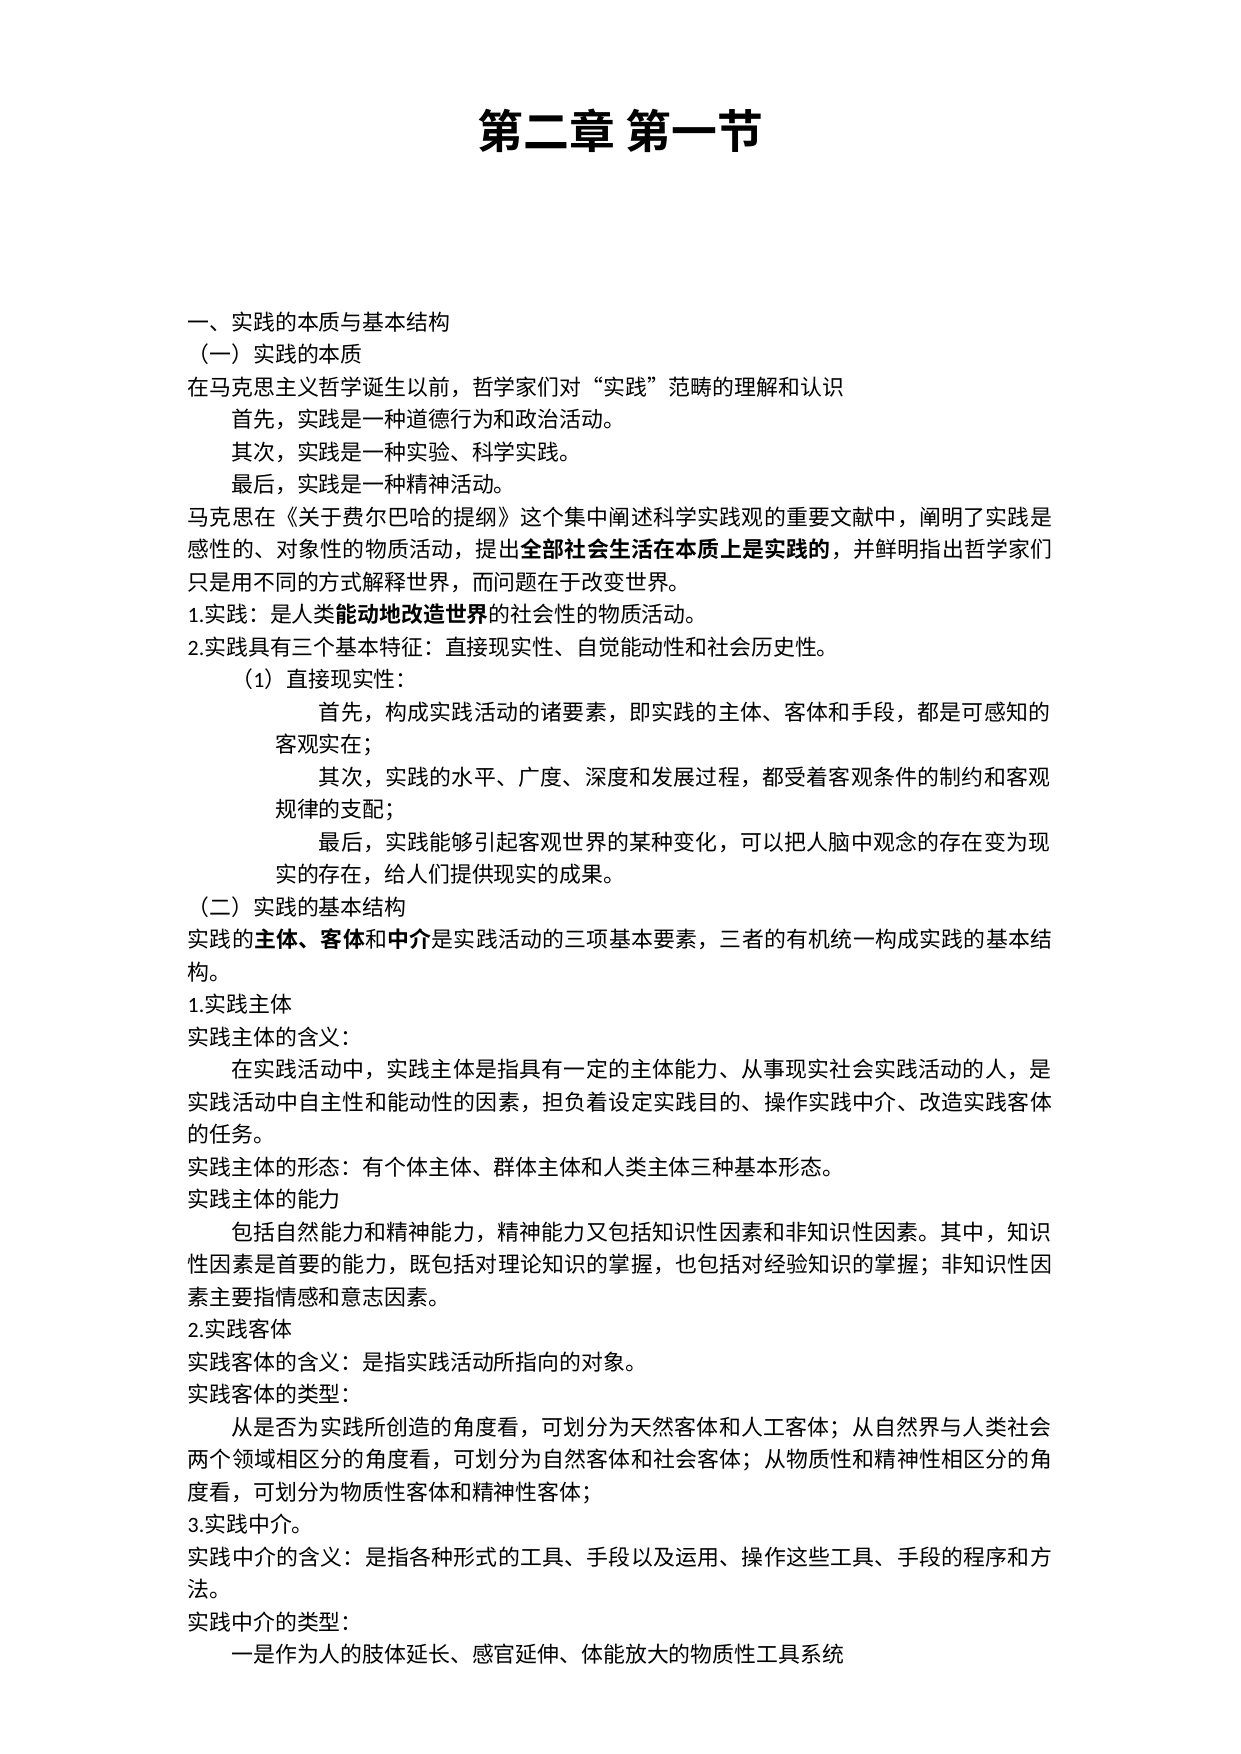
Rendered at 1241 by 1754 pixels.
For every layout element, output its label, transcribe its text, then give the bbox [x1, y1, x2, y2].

subtitle 第二章 第一节 [187, 79, 1053, 177]
text 3.实践中介。 [187, 1507, 1053, 1539]
text 从是否为实践所创造的角度看，可划分为天然客体和人工客体；从自然界与人类社会两个领域相区分的角度看，可划分为自然客体和社会客体；从物质性和精神性相区分的角度看，可划分为物质性客体和精神性客体； [187, 1409, 1053, 1507]
text （1）直接现实性： [187, 662, 1053, 694]
text 首先，实践是一种道德行为和政治活动。 [187, 402, 1053, 434]
text 实践客体的含义：是指实践活动所指向的对象。 [187, 1344, 1053, 1377]
text 首先，构成实践活动的诸要素，即实践的主体、客体和手段，都是可感知的客观实在； [275, 694, 1053, 759]
text 实践主体的含义： [187, 1019, 1053, 1052]
text 实践中介的类型： [187, 1604, 1053, 1637]
text 1.实践主体 [187, 987, 1053, 1019]
text 实践主体的形态：有个体主体、群体主体和人类主体三种基本形态。 [187, 1149, 1053, 1182]
text 最后，实践能够引起客观世界的某种变化，可以把人脑中观念的存在变为现实的存在，给人们提供现实的成果。 [275, 824, 1053, 889]
text 一是作为人的肢体延长、感官延伸、体能放大的物质性工具系统 [187, 1637, 1053, 1669]
text （二）实践的基本结构 [187, 889, 1053, 922]
text （一）实践的本质 [187, 337, 1053, 369]
text 1.实践：是人类能动地改造世界的社会性的物质活动。 [187, 597, 1053, 629]
text 最后，实践是一种精神活动。 [187, 467, 1053, 499]
text 其次，实践的水平、广度、深度和发展过程，都受着客观条件的制约和客观规律的支配； [275, 759, 1053, 824]
text 其次，实践是一种实验、科学实践。 [187, 434, 1053, 467]
text 2.实践具有三个基本特征：直接现实性、自觉能动性和社会历史性。 [187, 629, 1053, 662]
text 2.实践客体 [187, 1312, 1053, 1344]
text 一、实践的本质与基本结构 [187, 304, 1053, 337]
text 实践主体的能力 [187, 1182, 1053, 1214]
text 实践客体的类型： [187, 1377, 1053, 1409]
text 实践中介的含义：是指各种形式的工具、手段以及运用、操作这些工具、手段的程序和方法。 [187, 1539, 1053, 1604]
text 实践的主体、客体和中介是实践活动的三项基本要素，三者的有机统一构成实践的基本结构。 [187, 922, 1053, 987]
text 在马克思主义哲学诞生以前，哲学家们对“实践”范畴的理解和认识 [187, 369, 1053, 402]
text 包括自然能力和精神能力，精神能力又包括知识性因素和非知识性因素。其中，知识性因素是首要的能力，既包括对理论知识的掌握，也包括对经验知识的掌握；非知识性因素主要指情感和意志因素。 [187, 1214, 1053, 1312]
text 马克思在《关于费尔巴哈的提纲》这个集中阐述科学实践观的重要文献中，阐明了实践是感性的、对象性的物质活动，提出全部社会生活在本质上是实践的，并鲜明指出哲学家们只是用不同的方式解释世界，而问题在于改变世界。 [187, 499, 1053, 597]
text 在实践活动中，实践主体是指具有一定的主体能力、从事现实社会实践活动的人，是实践活动中自主性和能动性的因素，担负着设定实践目的、操作实践中介、改造实践客体的任务。 [187, 1052, 1053, 1149]
